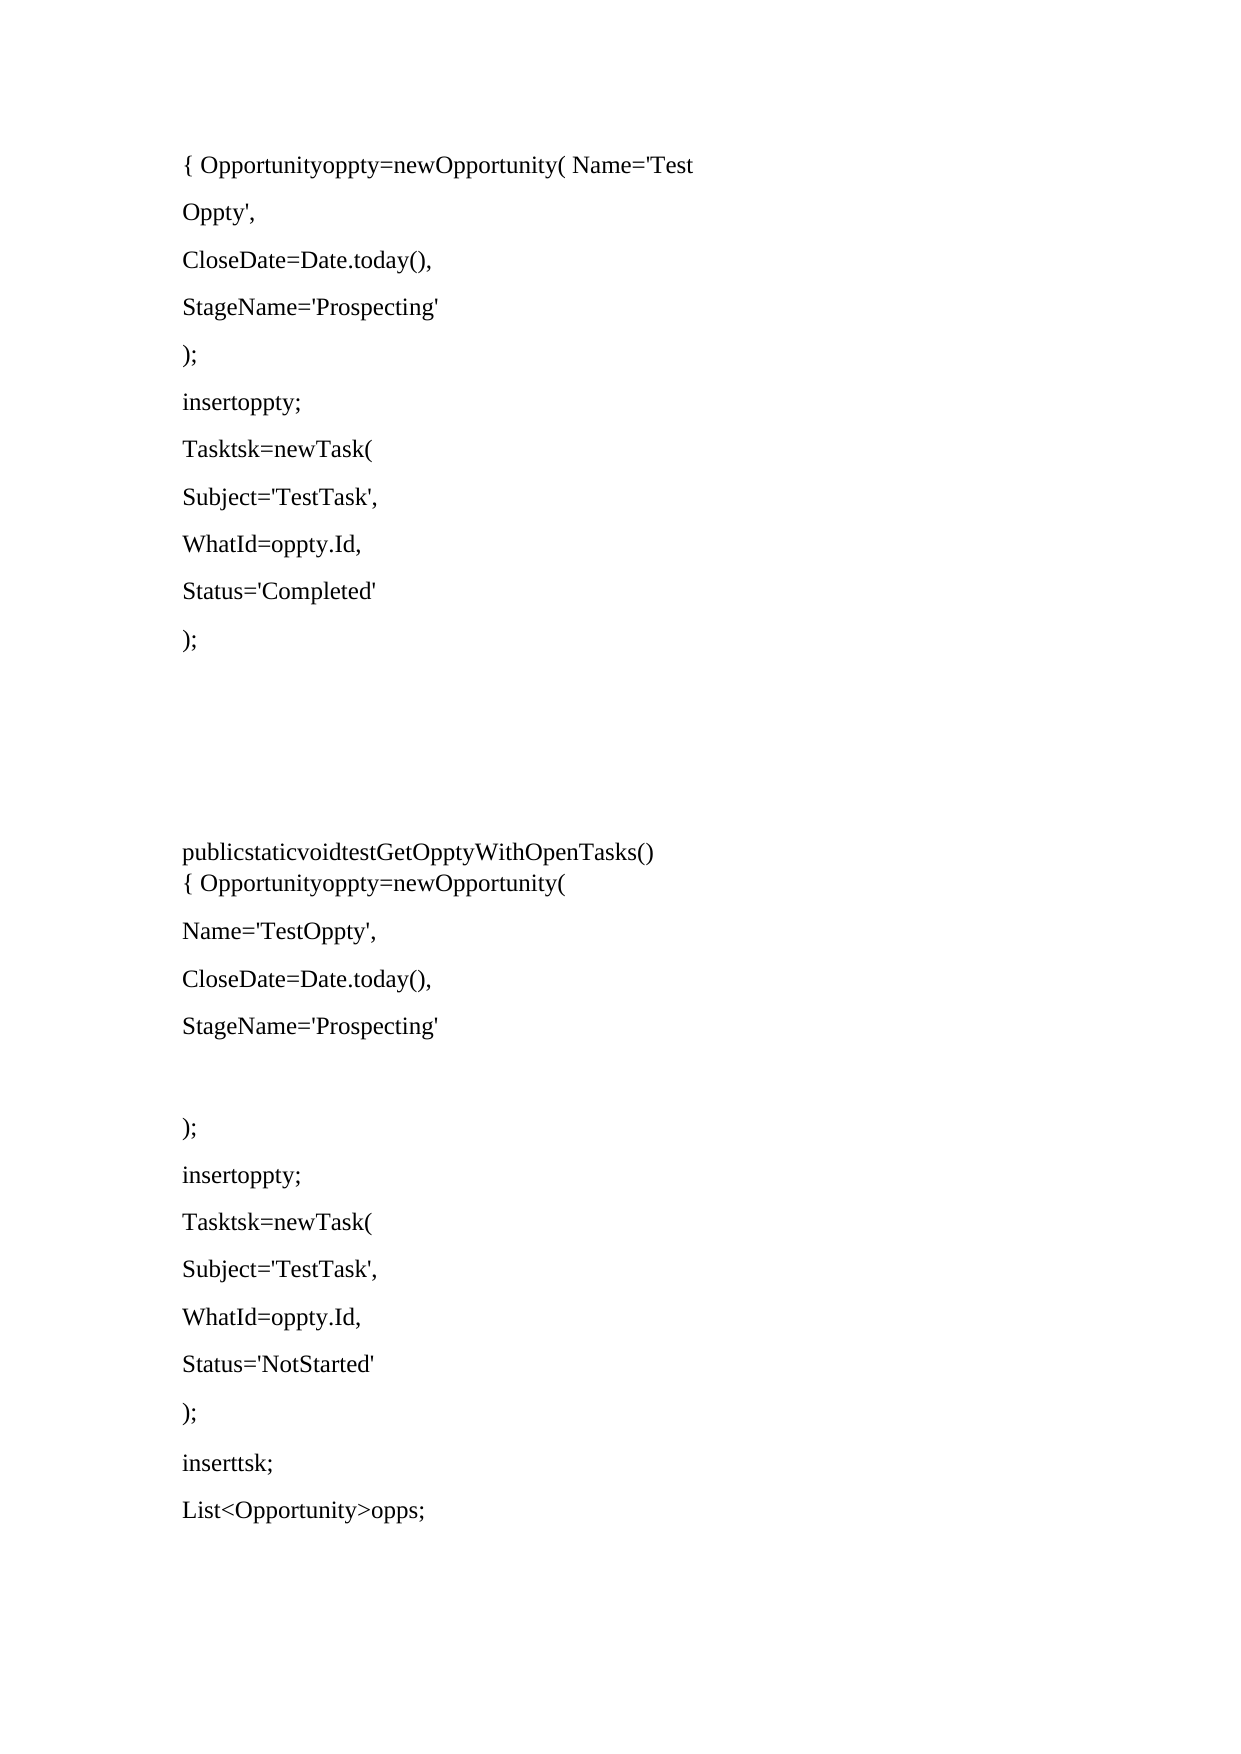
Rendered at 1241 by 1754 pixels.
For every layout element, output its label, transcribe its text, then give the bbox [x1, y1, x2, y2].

text ); [182, 339, 1090, 368]
text ); [182, 1112, 1090, 1141]
text ); [182, 1397, 1090, 1426]
text ); [182, 624, 1090, 653]
text insertoppty; Tasktsk=newTask( Subject='TestTask', WhatId=oppty.Id, Status='Completed' [182, 387, 387, 605]
text CloseDate=Date.today(), StageName='Prospecting' [182, 245, 449, 321]
text insertoppty; Tasktsk=newTask( Subject='TestTask', WhatId=oppty.Id, Status='NotStarted' [182, 1160, 385, 1378]
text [182, 150, 709, 226]
text inserttsk; List<Opportunity>opps; [182, 1448, 436, 1524]
text publicstaticvoidtestGetOpptyWithOpenTasks(){ Opportunityoppty=newOpportunity( [182, 837, 677, 897]
text Name='TestOppty', CloseDate=Date.today(), StageName='Prospecting' [182, 916, 449, 1040]
